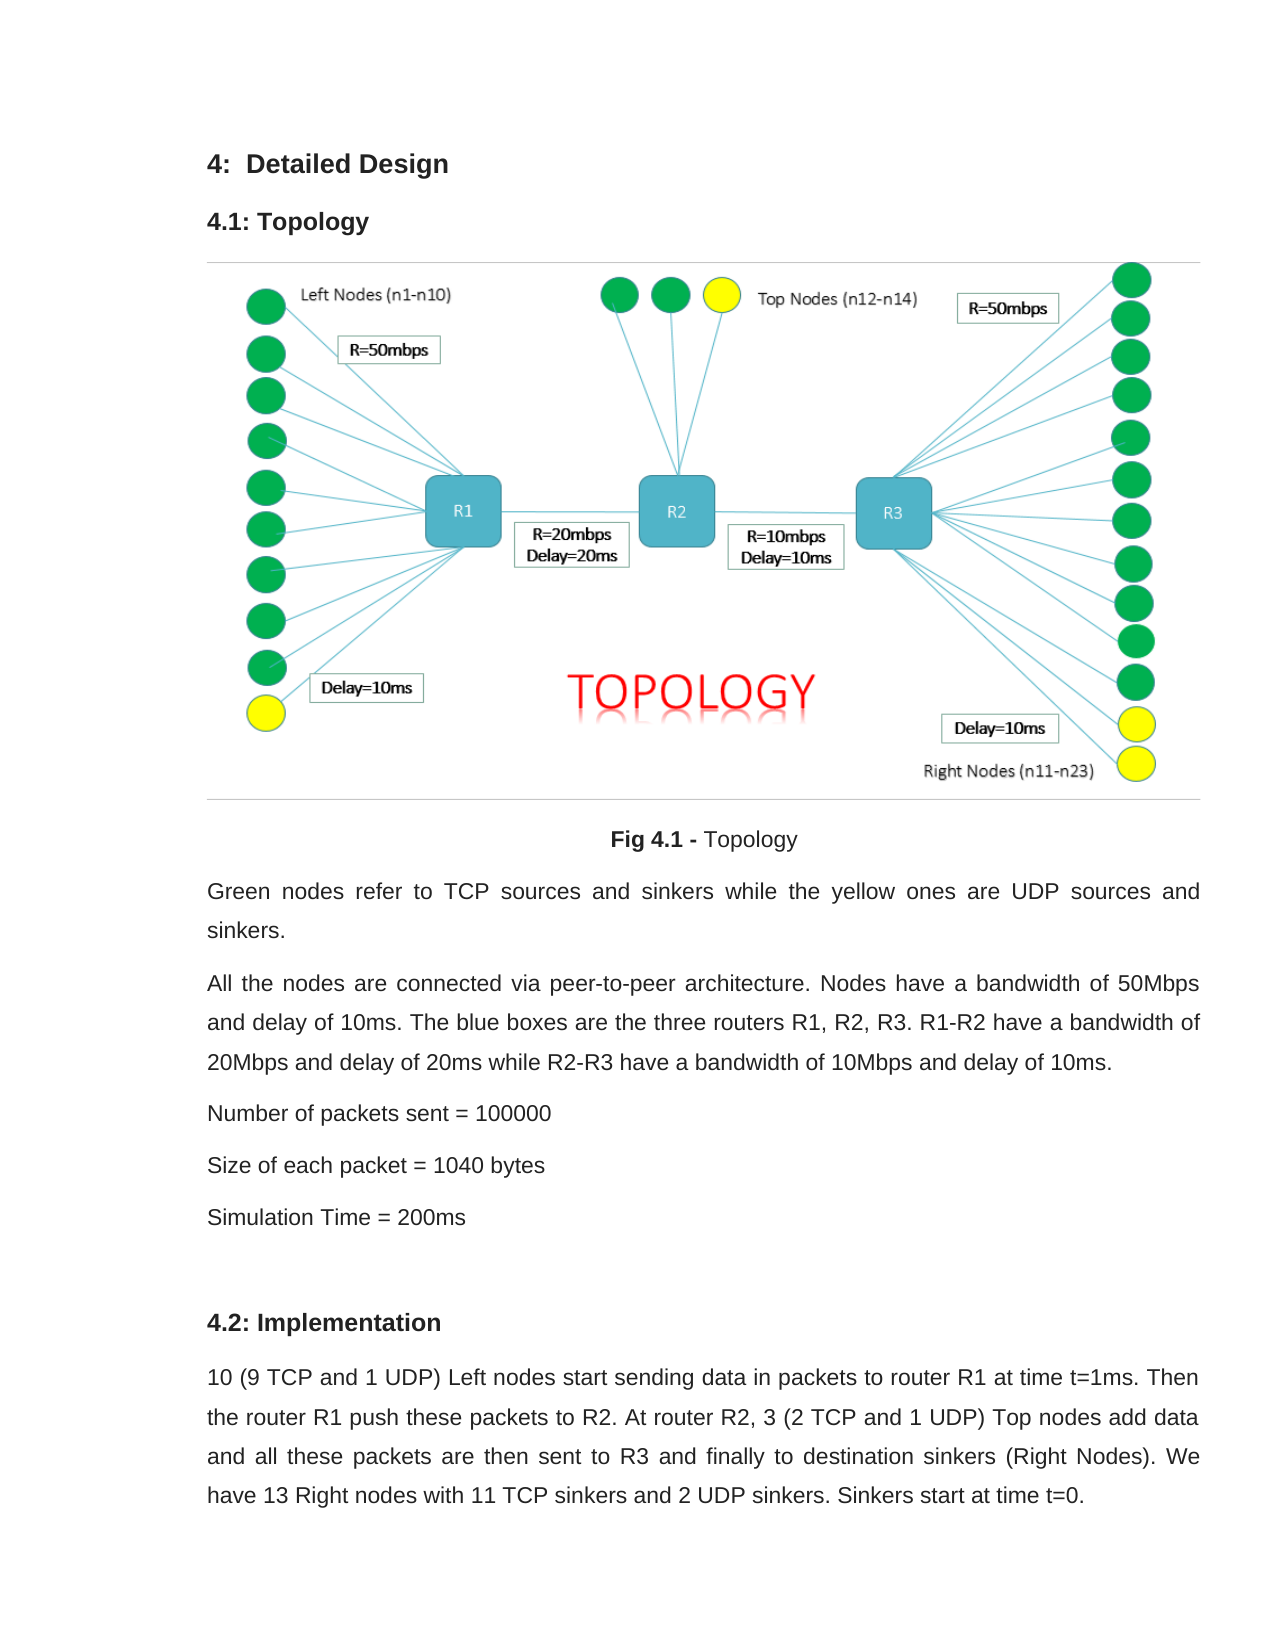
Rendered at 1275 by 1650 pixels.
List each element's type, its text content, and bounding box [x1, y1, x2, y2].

text Simulation Time = 200ms [207, 1204, 1201, 1231]
text All the nodes are connected via peer-to-peer architecture. Nodes have a bandwidth of 50Mbps and delay of 10ms. The blue boxes are the three routers R1, R2, R3. R1-R2 have a bandwidth of 20Mbps and delay of 20ms while R2-R3 have a bandwidth of 10Mbps and delay of 10ms. [207, 969, 1201, 1075]
text Size of each packet = 1040 bytes [207, 1152, 1201, 1179]
text 4.2: Implementation [207, 1308, 1201, 1337]
text Green nodes refer to TCP sources and sinkers while the yellow ones are UDP sources and sinkers. [207, 878, 1201, 944]
text 4: Detailed Design [207, 148, 1201, 179]
picture [206, 262, 1201, 800]
text 4.1: Topology [207, 207, 1201, 236]
text 10 (9 TCP and 1 UDP) Left nodes start sending data in packets to router R1 at time t=1ms. Then the router R1 push these packets to R2. At router R2, 3 (2 TCP and 1 UDP) Top nodes add data and all these packets are then sent to R3 and finally to destination sinkers (Right Nodes). We have 13 Right nodes with 11 TCP sinkers and 2 UDP sinkers. Sinkers start at time t=0. [207, 1364, 1201, 1509]
text Fig 4.1 - Topology [207, 826, 1201, 852]
text Number of packets sent = 100000 [207, 1100, 1201, 1127]
